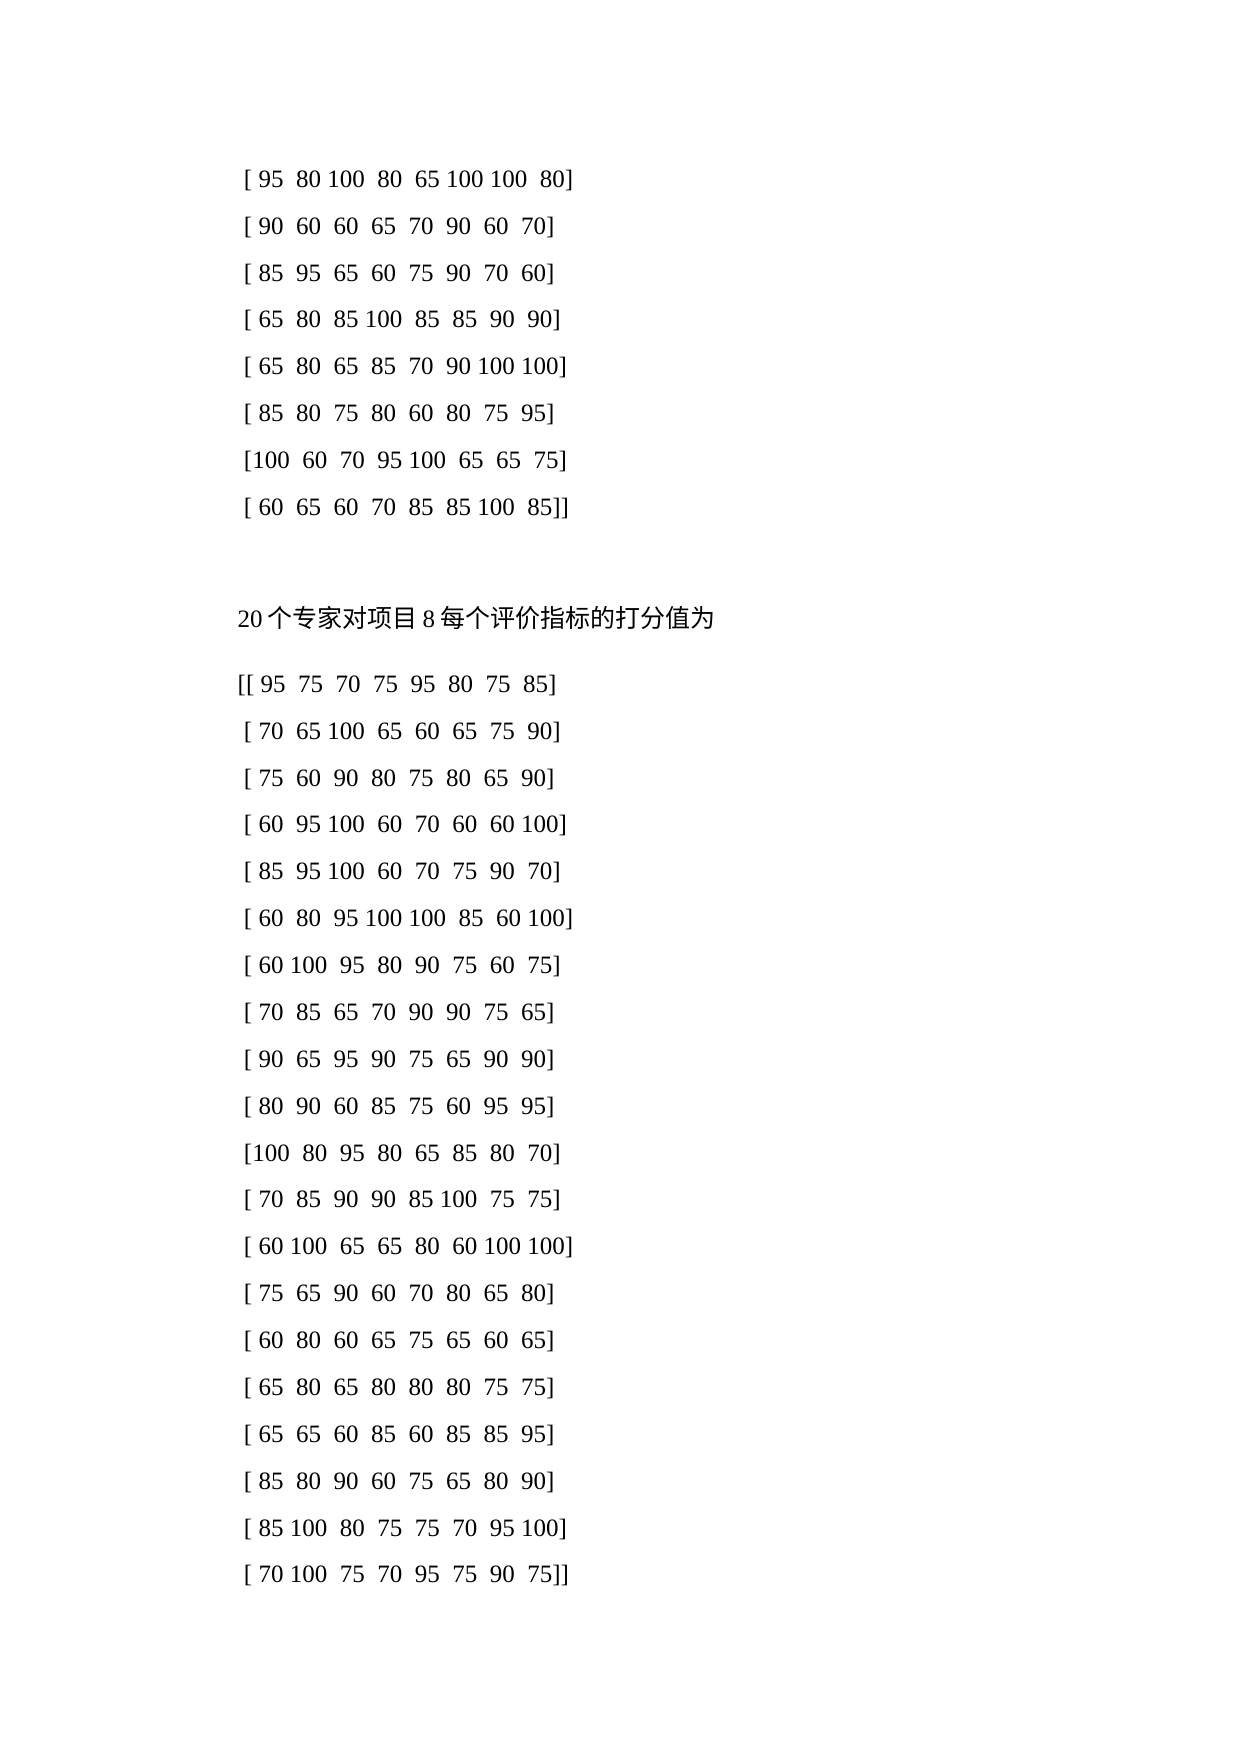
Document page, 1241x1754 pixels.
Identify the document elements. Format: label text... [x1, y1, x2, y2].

text [ 75 60 90 80 75 80 65 90] [187, 761, 1053, 793]
text 20个专家对项目8每个评价指标的打分值为 [187, 584, 1053, 649]
text [ 70 85 65 70 90 90 75 65] [187, 995, 1053, 1028]
text [ 60 65 60 70 85 85 100 85]] [187, 490, 1053, 523]
text [ 65 80 85 100 85 85 90 90] [187, 303, 1053, 335]
text [ 60 95 100 60 70 60 60 100] [187, 808, 1053, 840]
text [ 75 65 90 60 70 80 65 80] [187, 1276, 1053, 1309]
text [ 80 90 60 85 75 60 95 95] [187, 1089, 1053, 1121]
text [ 60 80 60 65 75 65 60 65] [187, 1323, 1053, 1356]
text [ 85 100 80 75 75 70 95 100] [187, 1511, 1053, 1543]
text [ 60 80 95 100 100 85 60 100] [187, 901, 1053, 934]
text [ 60 100 65 65 80 60 100 100] [187, 1229, 1053, 1262]
text [ 65 65 60 85 60 85 85 95] [187, 1417, 1053, 1449]
text [ 65 80 65 80 80 80 75 75] [187, 1370, 1053, 1403]
text [ 85 80 90 60 75 65 80 90] [187, 1464, 1053, 1496]
text [ 85 95 65 60 75 90 70 60] [187, 256, 1053, 288]
text [ 65 80 65 85 70 90 100 100] [187, 349, 1053, 382]
text [ 90 65 95 90 75 65 90 90] [187, 1042, 1053, 1074]
text [ 70 85 90 90 85 100 75 75] [187, 1183, 1053, 1215]
text [ 85 80 75 80 60 80 75 95] [187, 396, 1053, 429]
text [ 85 95 100 60 70 75 90 70] [187, 854, 1053, 887]
text [[ 95 75 70 75 95 80 75 85] [187, 667, 1053, 699]
text [ 70 100 75 70 95 75 90 75]] [187, 1558, 1053, 1590]
text [ 90 60 60 65 70 90 60 70] [187, 209, 1053, 241]
text [ 95 80 100 80 65 100 100 80] [187, 162, 1053, 194]
text [ 60 100 95 80 90 75 60 75] [187, 948, 1053, 981]
text [ 70 65 100 65 60 65 75 90] [187, 714, 1053, 746]
text [100 60 70 95 100 65 65 75] [187, 443, 1053, 476]
text [100 80 95 80 65 85 80 70] [187, 1136, 1053, 1168]
